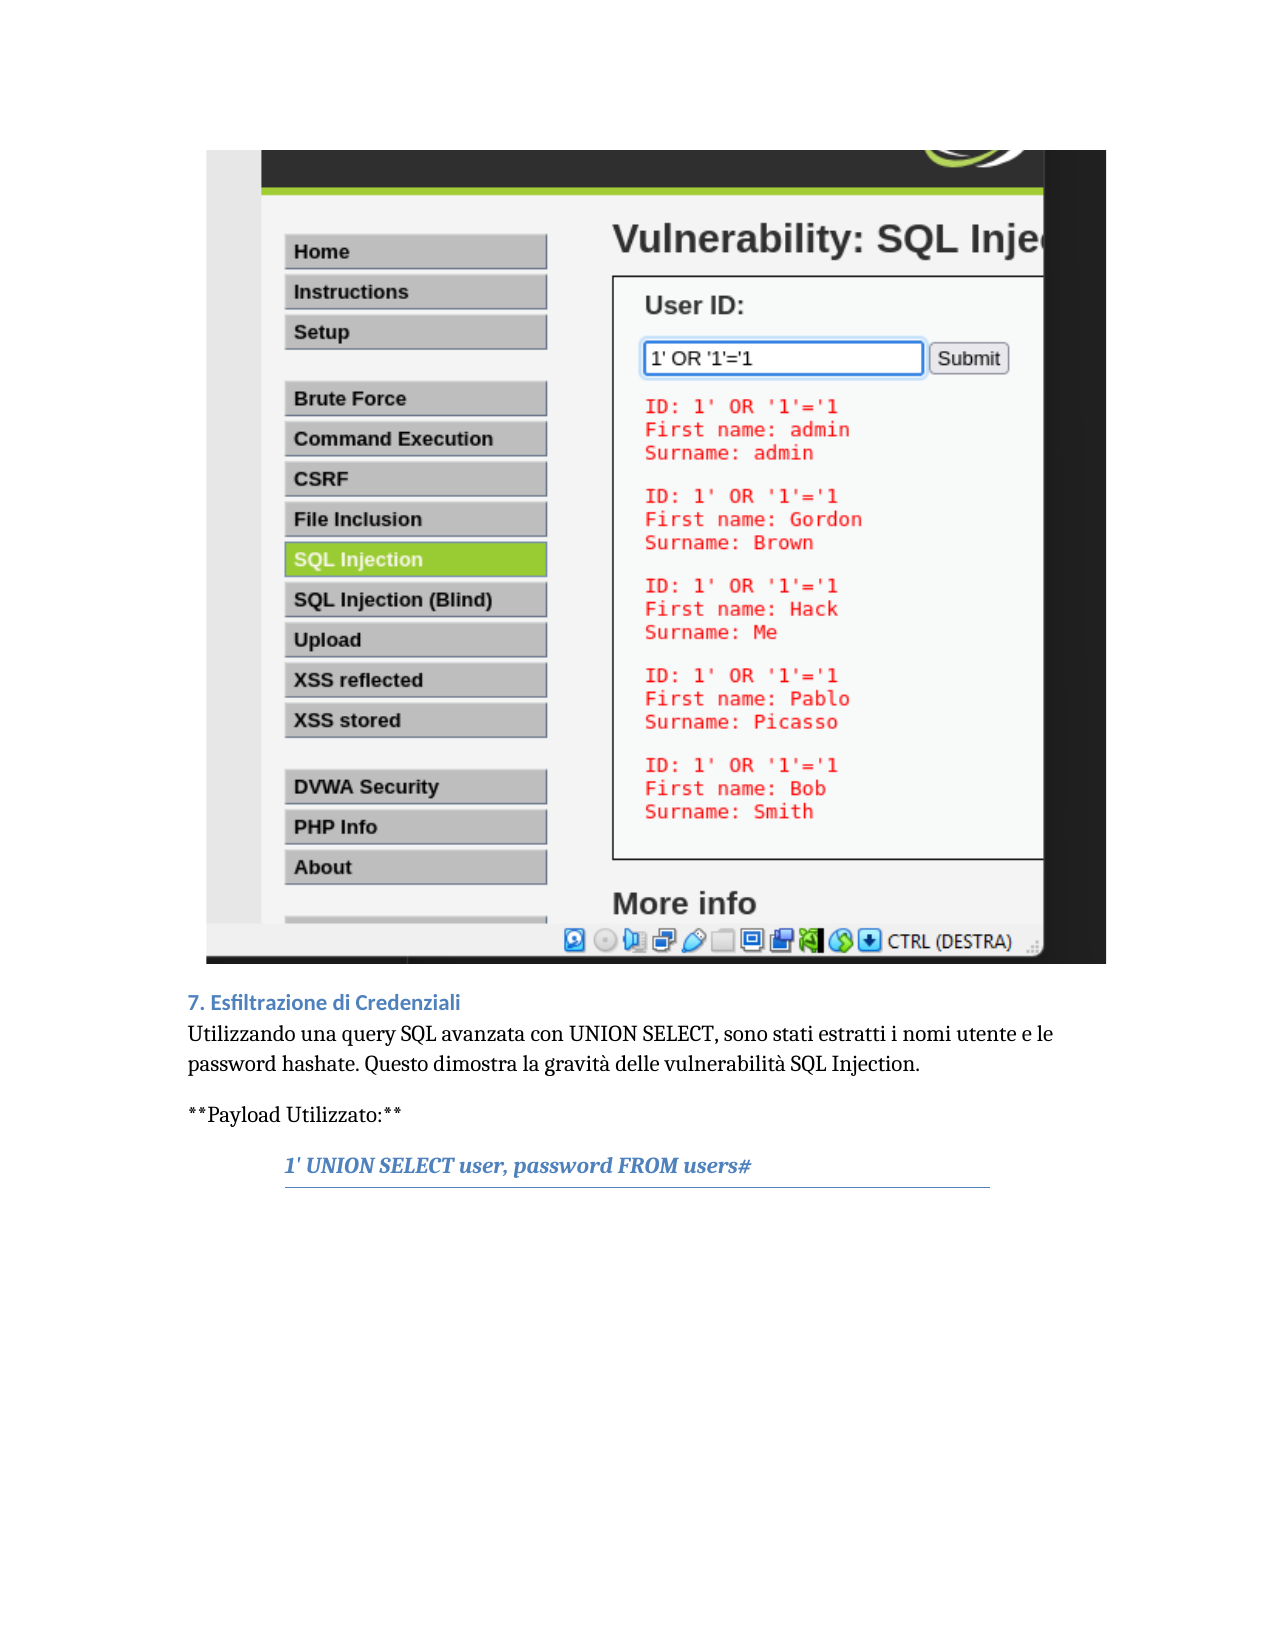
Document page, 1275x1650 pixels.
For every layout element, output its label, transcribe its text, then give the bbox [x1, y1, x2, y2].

picture [206, 150, 1107, 964]
text Utilizzando una query SQL avanzata con UNION SELECT, sono stati estratti i nomi utente e le password hashate. Questo dimostra la gravità delle vulnerabilità SQL Injection. [187, 1020, 1087, 1077]
text 1' UNION SELECT user, password FROM users# [285, 1153, 990, 1187]
text **Payload Utilizzato:** [187, 1102, 1087, 1128]
subtitle 7. Esfiltrazione di Credenziali [187, 988, 1087, 1016]
